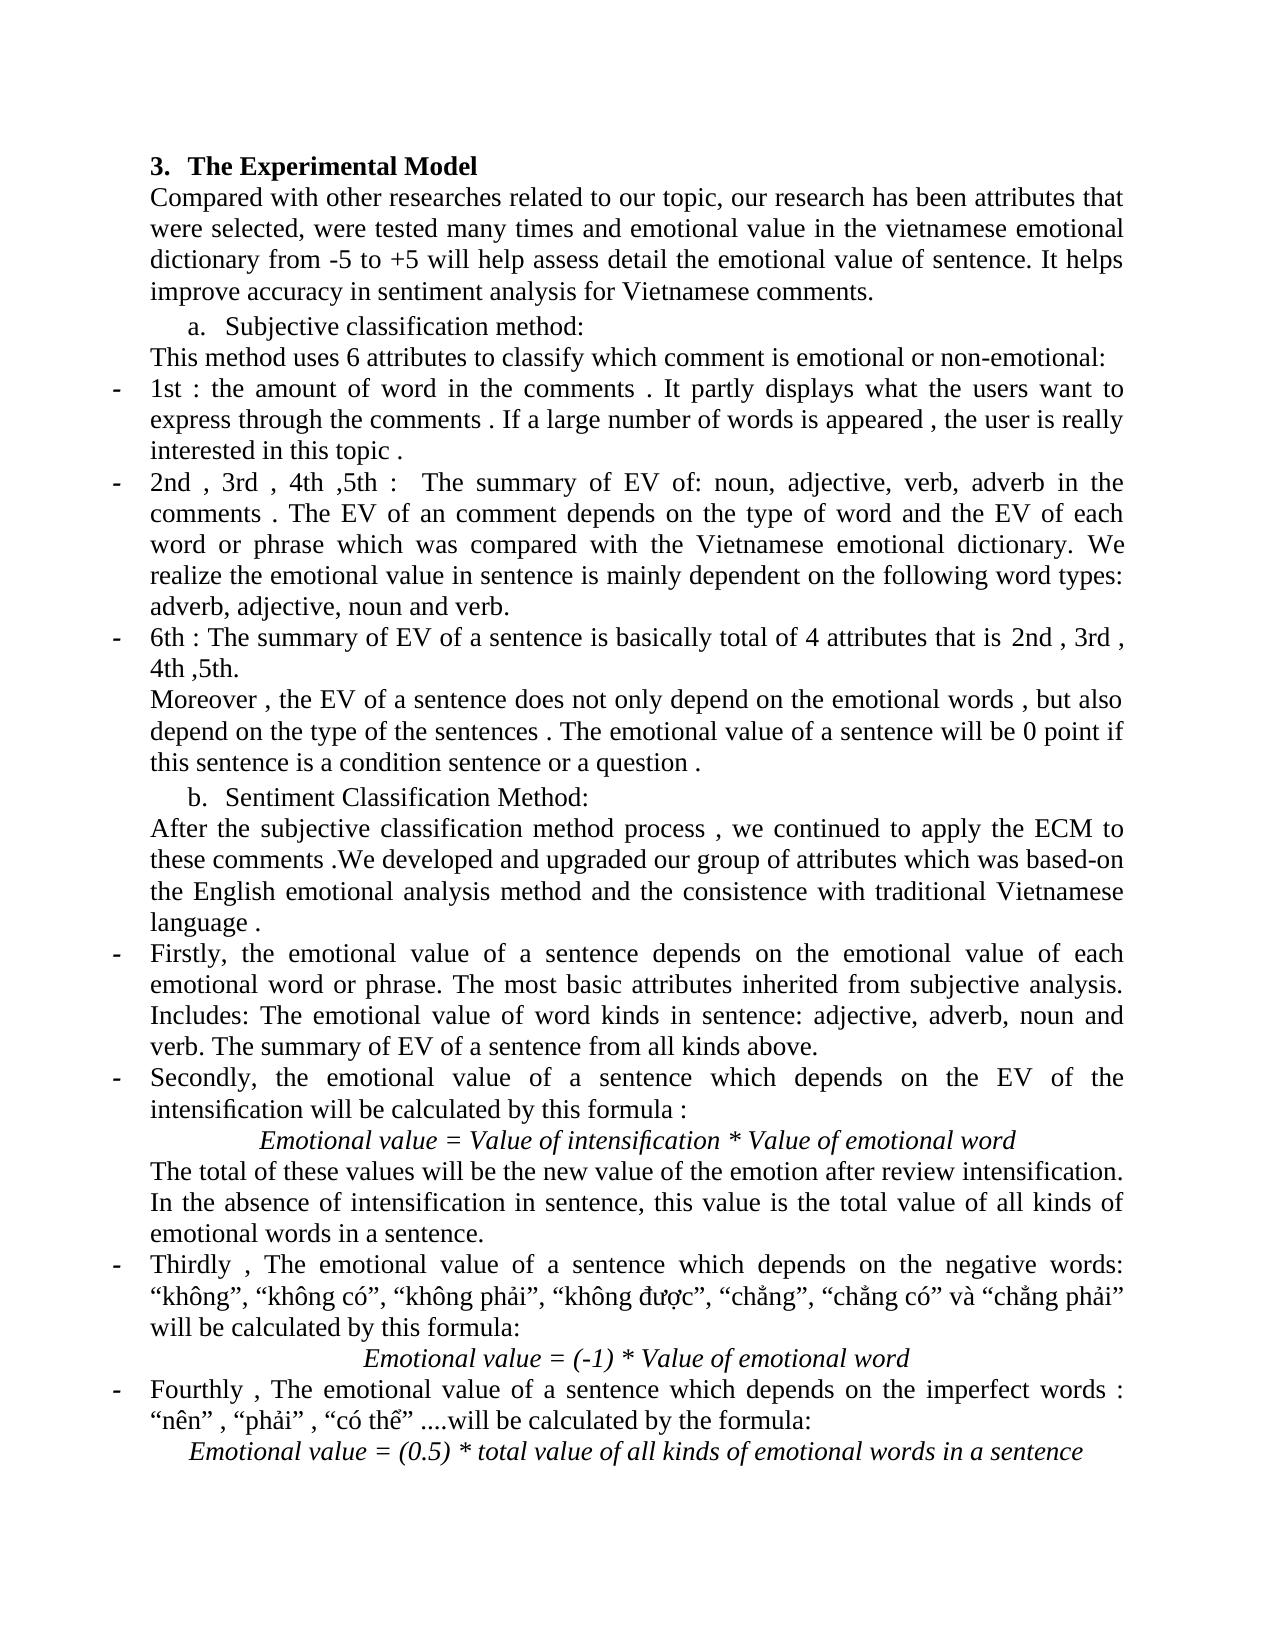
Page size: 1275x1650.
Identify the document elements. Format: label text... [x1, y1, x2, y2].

text After the subjective classification method process , we continued to apply the ECM to these comments .We developed and upgraded our group of attributes which was based-on the English emotional analysis method and the consistence with traditional Vietnamese language . [150, 812, 1125, 937]
subtitle Subjective classification method: [187, 310, 1125, 341]
text 2nd , 3rd , 4th ,5th : The summary of EV of: noun, adjective, verb, adverb in the comments . The EV of an comment depends on the type of word and the EV of each word or phrase which was compared with the Vietnamese emotional dictionary. We realize the emotional value in sentence is mainly dependent on the following word types: adverb, adjective, noun and verb. [112, 466, 1125, 621]
text Thirdly , The emotional value of a sentence which depends on the negative words: “không”, “không có”, “không phải”, “không được”, “chẳng”, “chẳng có” và “chẳng phải” will be calculated by this formula: [112, 1248, 1125, 1342]
text Compared with other researches related to our topic, our research has been attributes that were selected, were tested many times and emotional value in the vietnamese emotional dictionary from -5 to +5 will help assess detail the emotional value of sentence. It helps improve accuracy in sentiment analysis for Vietnamese comments. [150, 181, 1125, 306]
text Firstly, the emotional value of a sentence depends on the emotional value of each emotional word or phrase. The most basic attributes inherited from subjective analysis. Includes: The emotional value of word kinds in sentence: adjective, adverb, noun and verb. The summary of EV of a sentence from all kinds above. [112, 937, 1125, 1062]
list Emotional value = (0.5) * total value of all kinds of emotional words in a sentence [150, 1435, 1125, 1466]
text Fourthly , The emotional value of a sentence which depends on the imperfect words : “nên” , “phải” , “có thể” ....will be calculated by the formula: [112, 1373, 1125, 1435]
subtitle The Experimental Model [150, 150, 1125, 181]
list Moreover , the EV of a sentence does not only depend on the emotional words , but also depend on the type of the sentences . The emotional value of a sentence will be 0 point if this sentence is a condition sentence or a question . [150, 684, 1125, 777]
text This method uses 6 attributes to classify which comment is emotional or non-emotional: [150, 341, 1125, 372]
list 6th : The summary of EV of a sentence is basically total of 4 attributes that is 2nd , 3rd , 4th ,5th. [112, 621, 1125, 684]
subtitle Sentiment Classification Method: [187, 781, 1125, 812]
text The total of these values will be the new value of the emotion after review intensification. In the absence of intensification in sentence, this value is the total value of all kinds of emotional words in a sentence. [150, 1155, 1125, 1248]
list 1st : the amount of word in the comments . It partly displays what the users want to express through the comments . If a large number of words is appeared , the user is really interested in this topic . [112, 372, 1125, 466]
text Secondly, the emotional value of a sentence which depends on the EV of the intensiﬁcation will be calculated by this formula : [112, 1062, 1125, 1124]
text Emotional value = Value of intensiﬁcation * Value of emotional word [150, 1124, 1125, 1155]
list Emotional value = (-1) * Value of emotional word [150, 1342, 1125, 1373]
